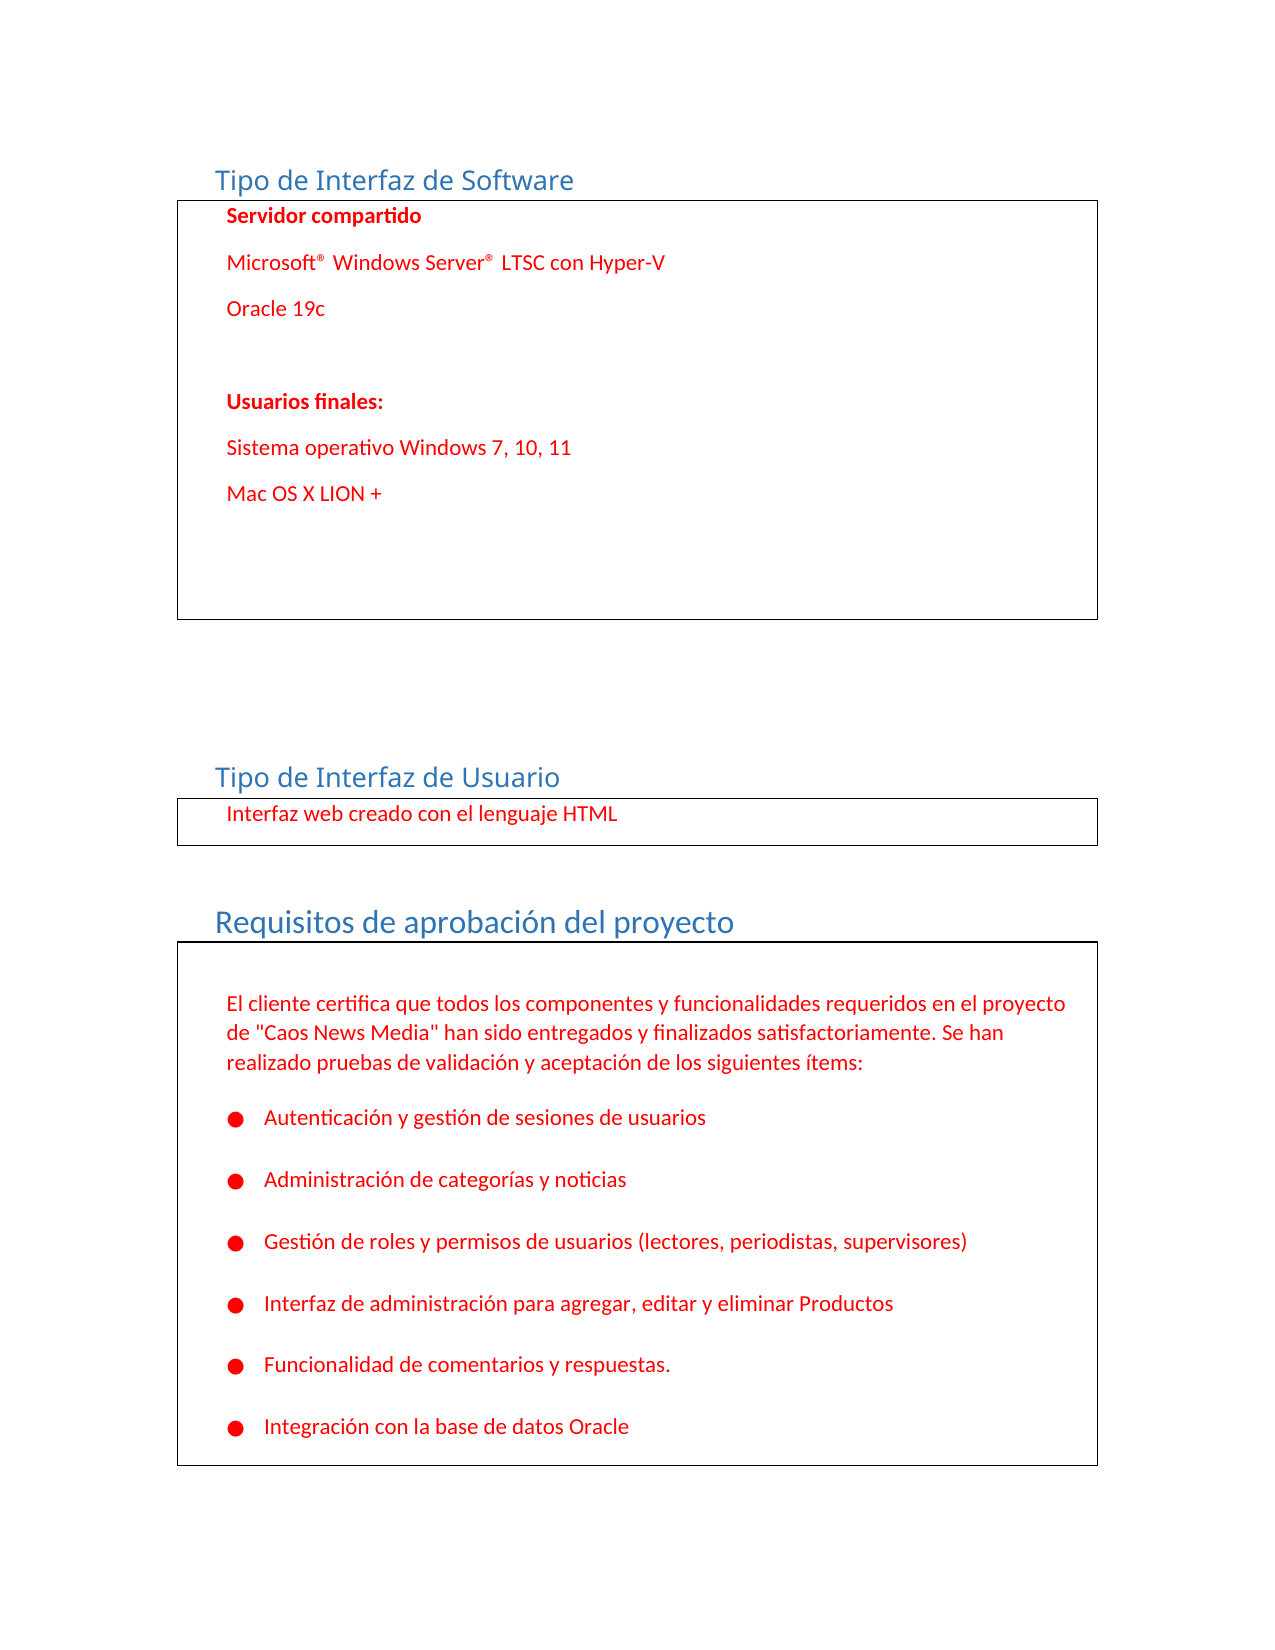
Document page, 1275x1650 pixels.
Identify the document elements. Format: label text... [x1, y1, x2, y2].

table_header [178, 943, 1097, 1465]
subtitle Tipo de Interfaz de Usuario [215, 758, 1098, 795]
table_header Servidor compartido Microsoft® Windows Server® LTSC con Hyper-V Oracle 19c Usuarios finales: Sistema operativo Windows 7, 10, 11 Mac OS X LION + [178, 201, 1097, 618]
table_header Interfaz web creado con el lenguaje HTML [178, 799, 1097, 845]
subtitle Tipo de Interfaz de Software [215, 161, 1098, 198]
subtitle Requisitos de aprobación del proyecto [215, 901, 1098, 941]
